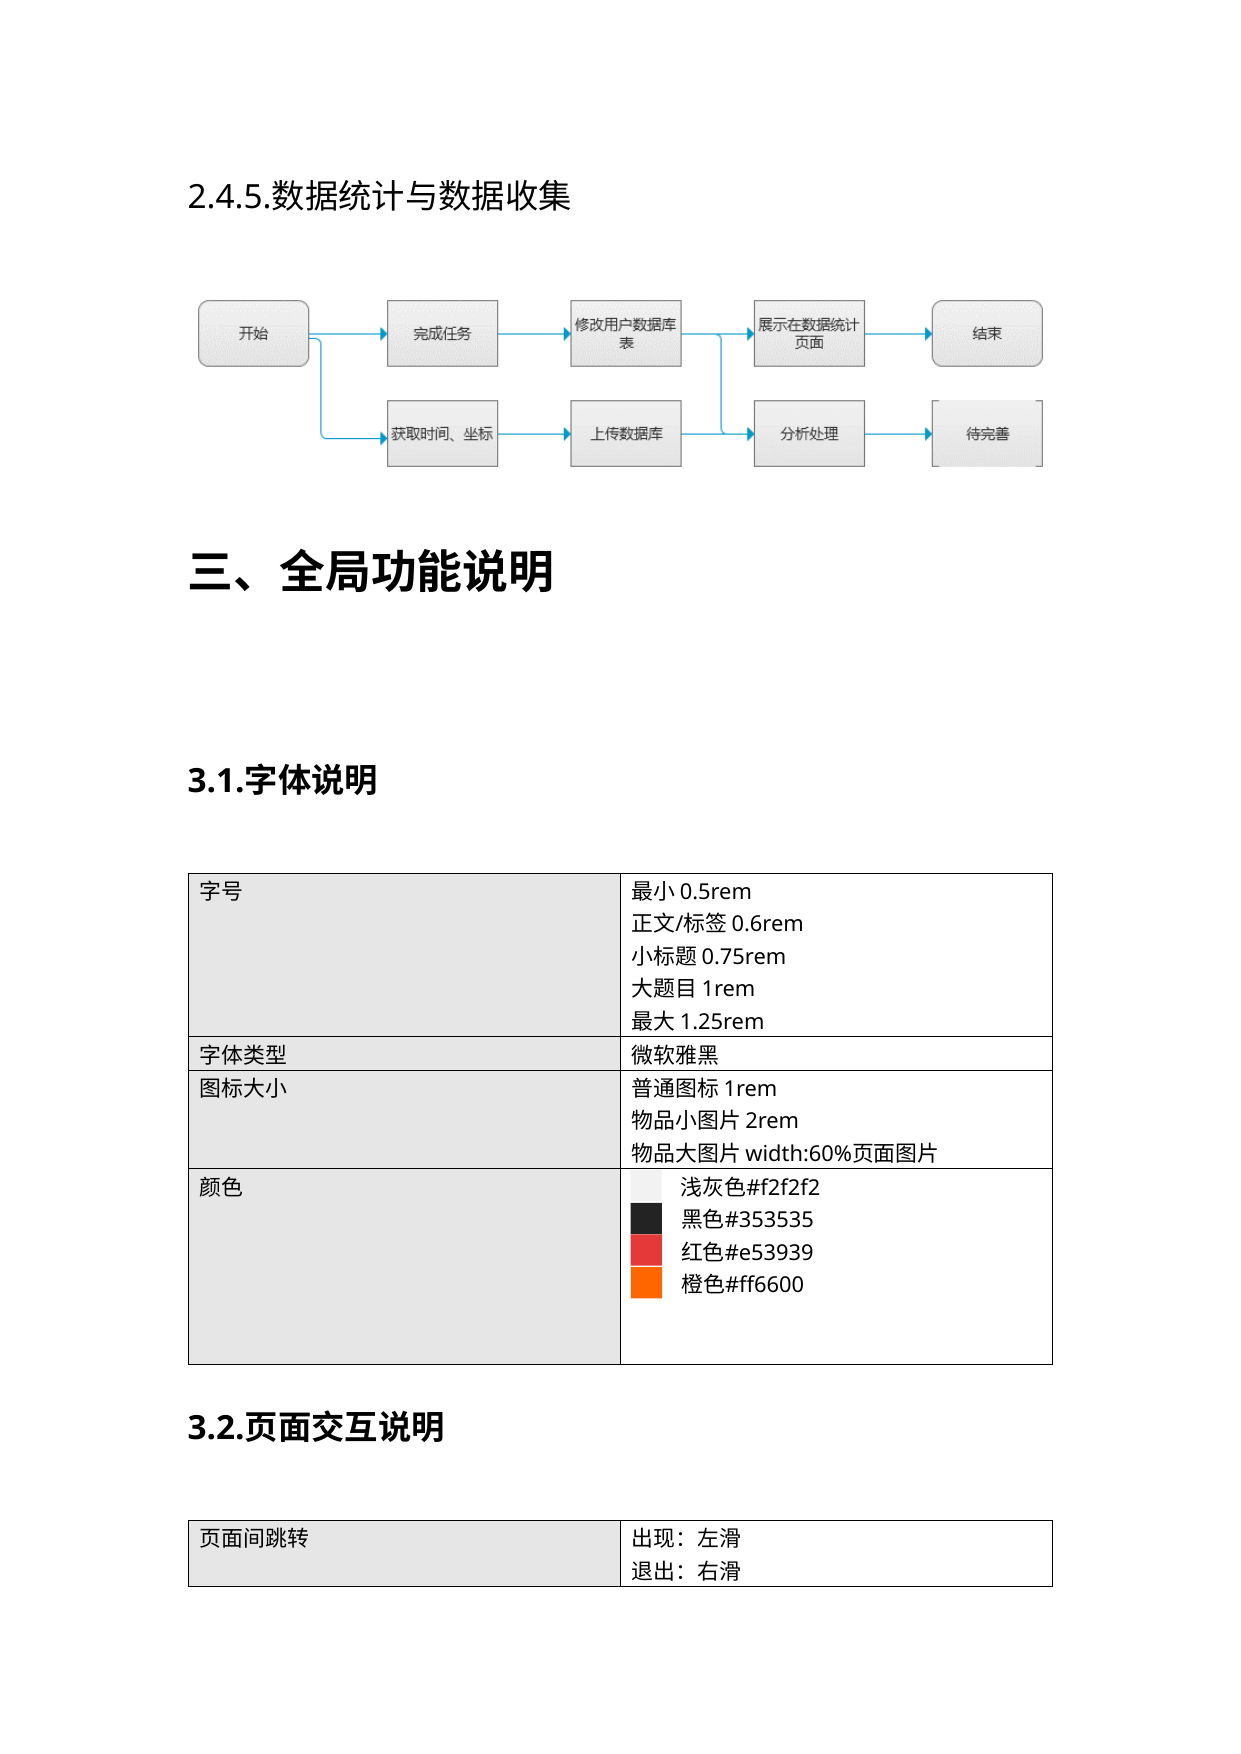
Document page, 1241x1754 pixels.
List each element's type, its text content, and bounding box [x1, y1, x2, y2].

subtitle 三、全局功能说明 [187, 520, 1053, 617]
subtitle 2.4.5.数据统计与数据收集 [187, 162, 1053, 227]
table_cell 浅灰色#f2f2f2 黑色#353535 红色#e53939 橙色#ff6600 [621, 1169, 1052, 1364]
table_cell 图标大小 [189, 1071, 620, 1168]
table_header 页面间跳转 [189, 1521, 620, 1586]
table_header 字号 [189, 874, 620, 1036]
subtitle 3.2.页面交互说明 [187, 1392, 1053, 1457]
subtitle 3.1.字体说明 [187, 745, 1053, 810]
table_cell 颜色 [189, 1169, 620, 1364]
table_header 出现：左滑 退出：右滑 [621, 1521, 1052, 1586]
table_cell 微软雅黑 [621, 1037, 1052, 1070]
table_header 最小0.5rem 正文/标签0.6rem 小标题0.75rem 大题目1rem 最大1.25rem [621, 874, 1052, 1036]
table_cell 字体类型 [189, 1037, 620, 1070]
table_cell 普通图标1rem 物品小图片2rem 物品大图片width:60%页面图片 [621, 1071, 1052, 1168]
picture [187, 289, 1053, 477]
